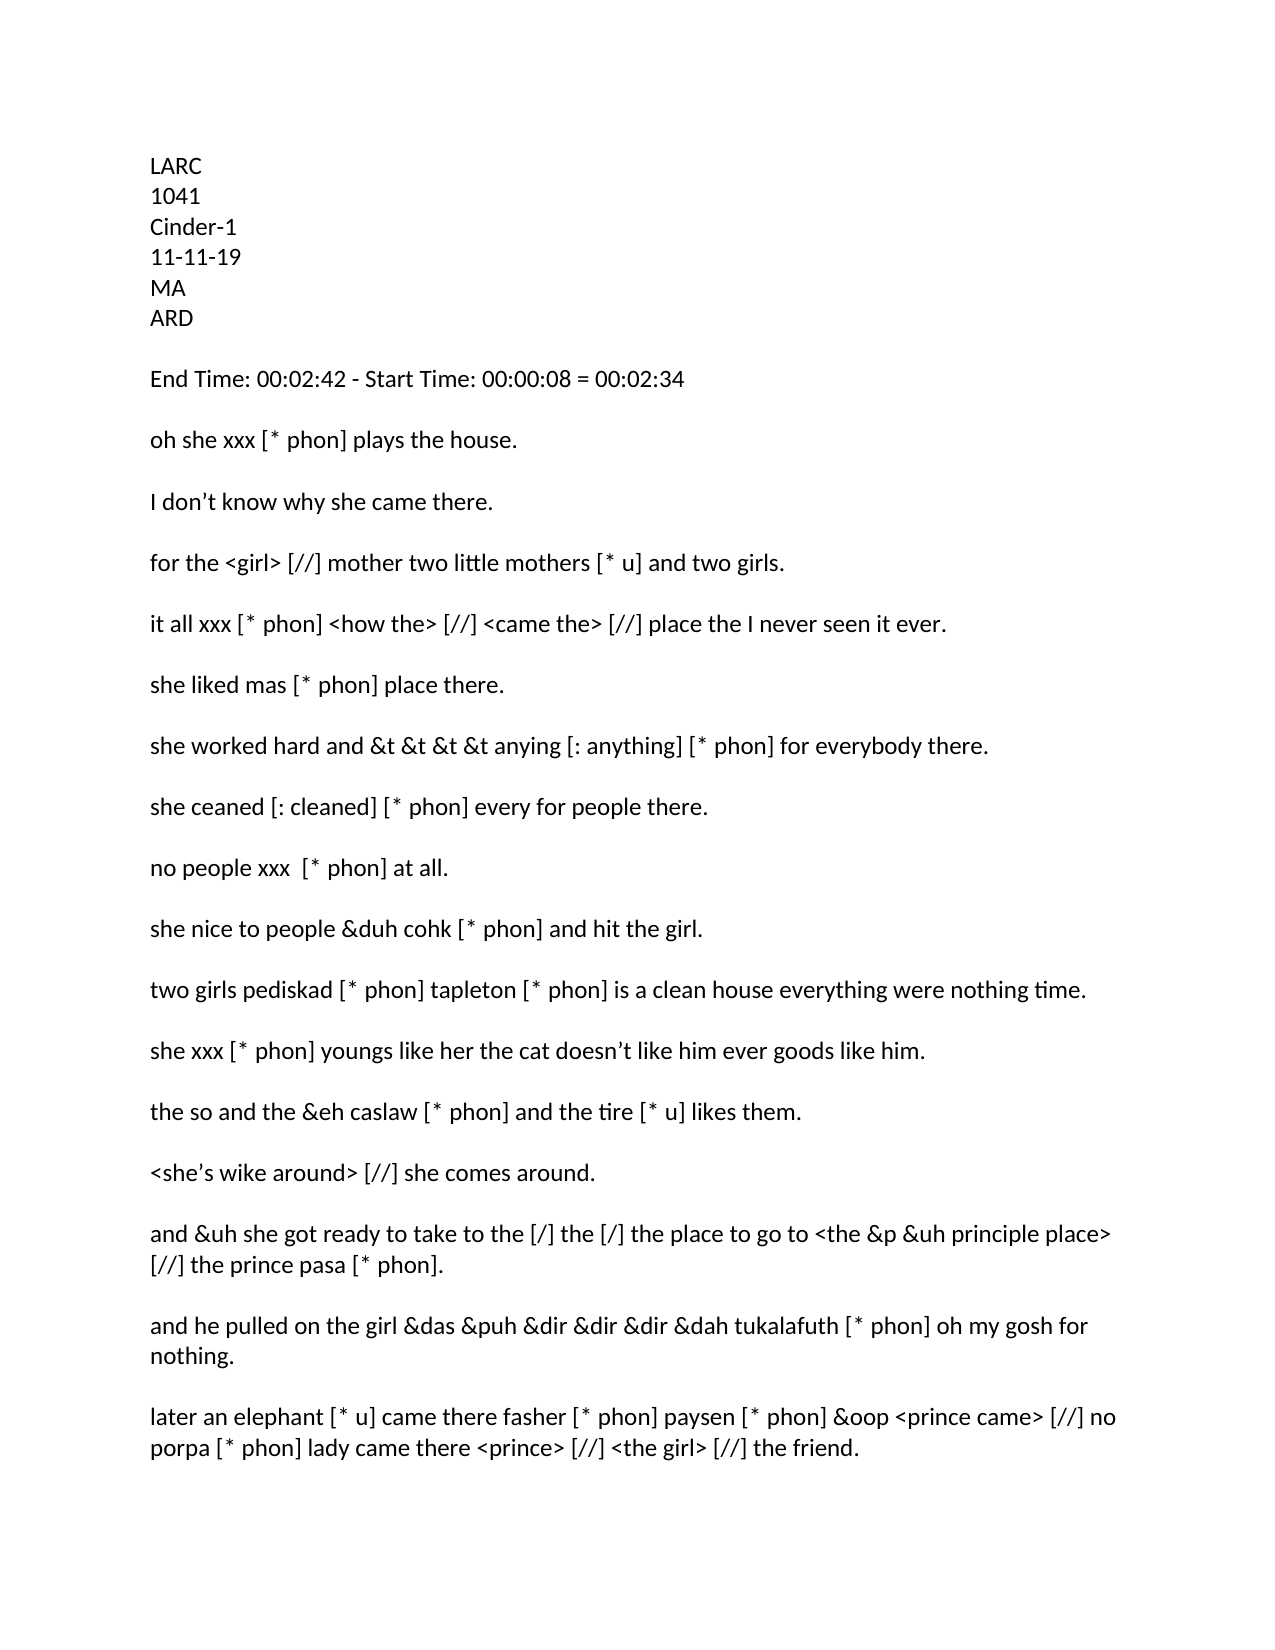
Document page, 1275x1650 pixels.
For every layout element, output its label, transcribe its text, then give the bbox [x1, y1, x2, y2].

text she ceaned [: cleaned] [* phon] every for people there. [150, 791, 1125, 821]
text two girls pediskad [* phon] tapleton [* phon] is a clean house everything were nothing time. [150, 974, 1125, 1004]
text it all xxx [* phon] <how the> [//] <came the> [//] place the I never seen it ever. [150, 608, 1125, 638]
text I don’t know why she came there. [150, 486, 1125, 516]
text and &uh she got ready to take to the [/] the [/] the place to go to <the &p &uh principle place> [//] the prince pasa [* phon]. [150, 1218, 1125, 1279]
text she liked mas [* phon] place there. [150, 669, 1125, 699]
text oh she xxx [* phon] plays the house. [150, 425, 1125, 455]
text 1041 [150, 181, 1125, 211]
text and he pulled on the girl &das &puh &dir &dir &dir &dah tukalafuth [* phon] oh my gosh for nothing. [150, 1310, 1125, 1371]
text <she’s wike around> [//] she comes around. [150, 1157, 1125, 1188]
text End Time: 00:02:42 - Start Time: 00:00:08 = 00:02:34 [150, 364, 1125, 394]
text she xxx [* phon] youngs like her the cat doesn’t like him ever goods like him. [150, 1035, 1125, 1066]
text no people xxx [* phon] at all. [150, 852, 1125, 882]
text ARD [150, 303, 1125, 333]
text she nice to people &duh cohk [* phon] and hit the girl. [150, 913, 1125, 943]
text for the <girl> [//] mother two little mothers [* u] and two girls. [150, 547, 1125, 577]
text 11-11-19 [150, 242, 1125, 272]
text Cinder-1 [150, 211, 1125, 242]
text the so and the &eh caslaw [* phon] and the tire [* u] likes them. [150, 1096, 1125, 1127]
text MA [150, 272, 1125, 303]
text she worked hard and &t &t &t &t anying [: anything] [* phon] for everybody there. [150, 730, 1125, 760]
text later an elephant [* u] came there fasher [* phon] paysen [* phon] &oop <prince came> [//] no porpa [* phon] lady came there <prince> [//] <the girl> [//] the friend. [150, 1401, 1125, 1462]
text LARC [150, 150, 1125, 181]
